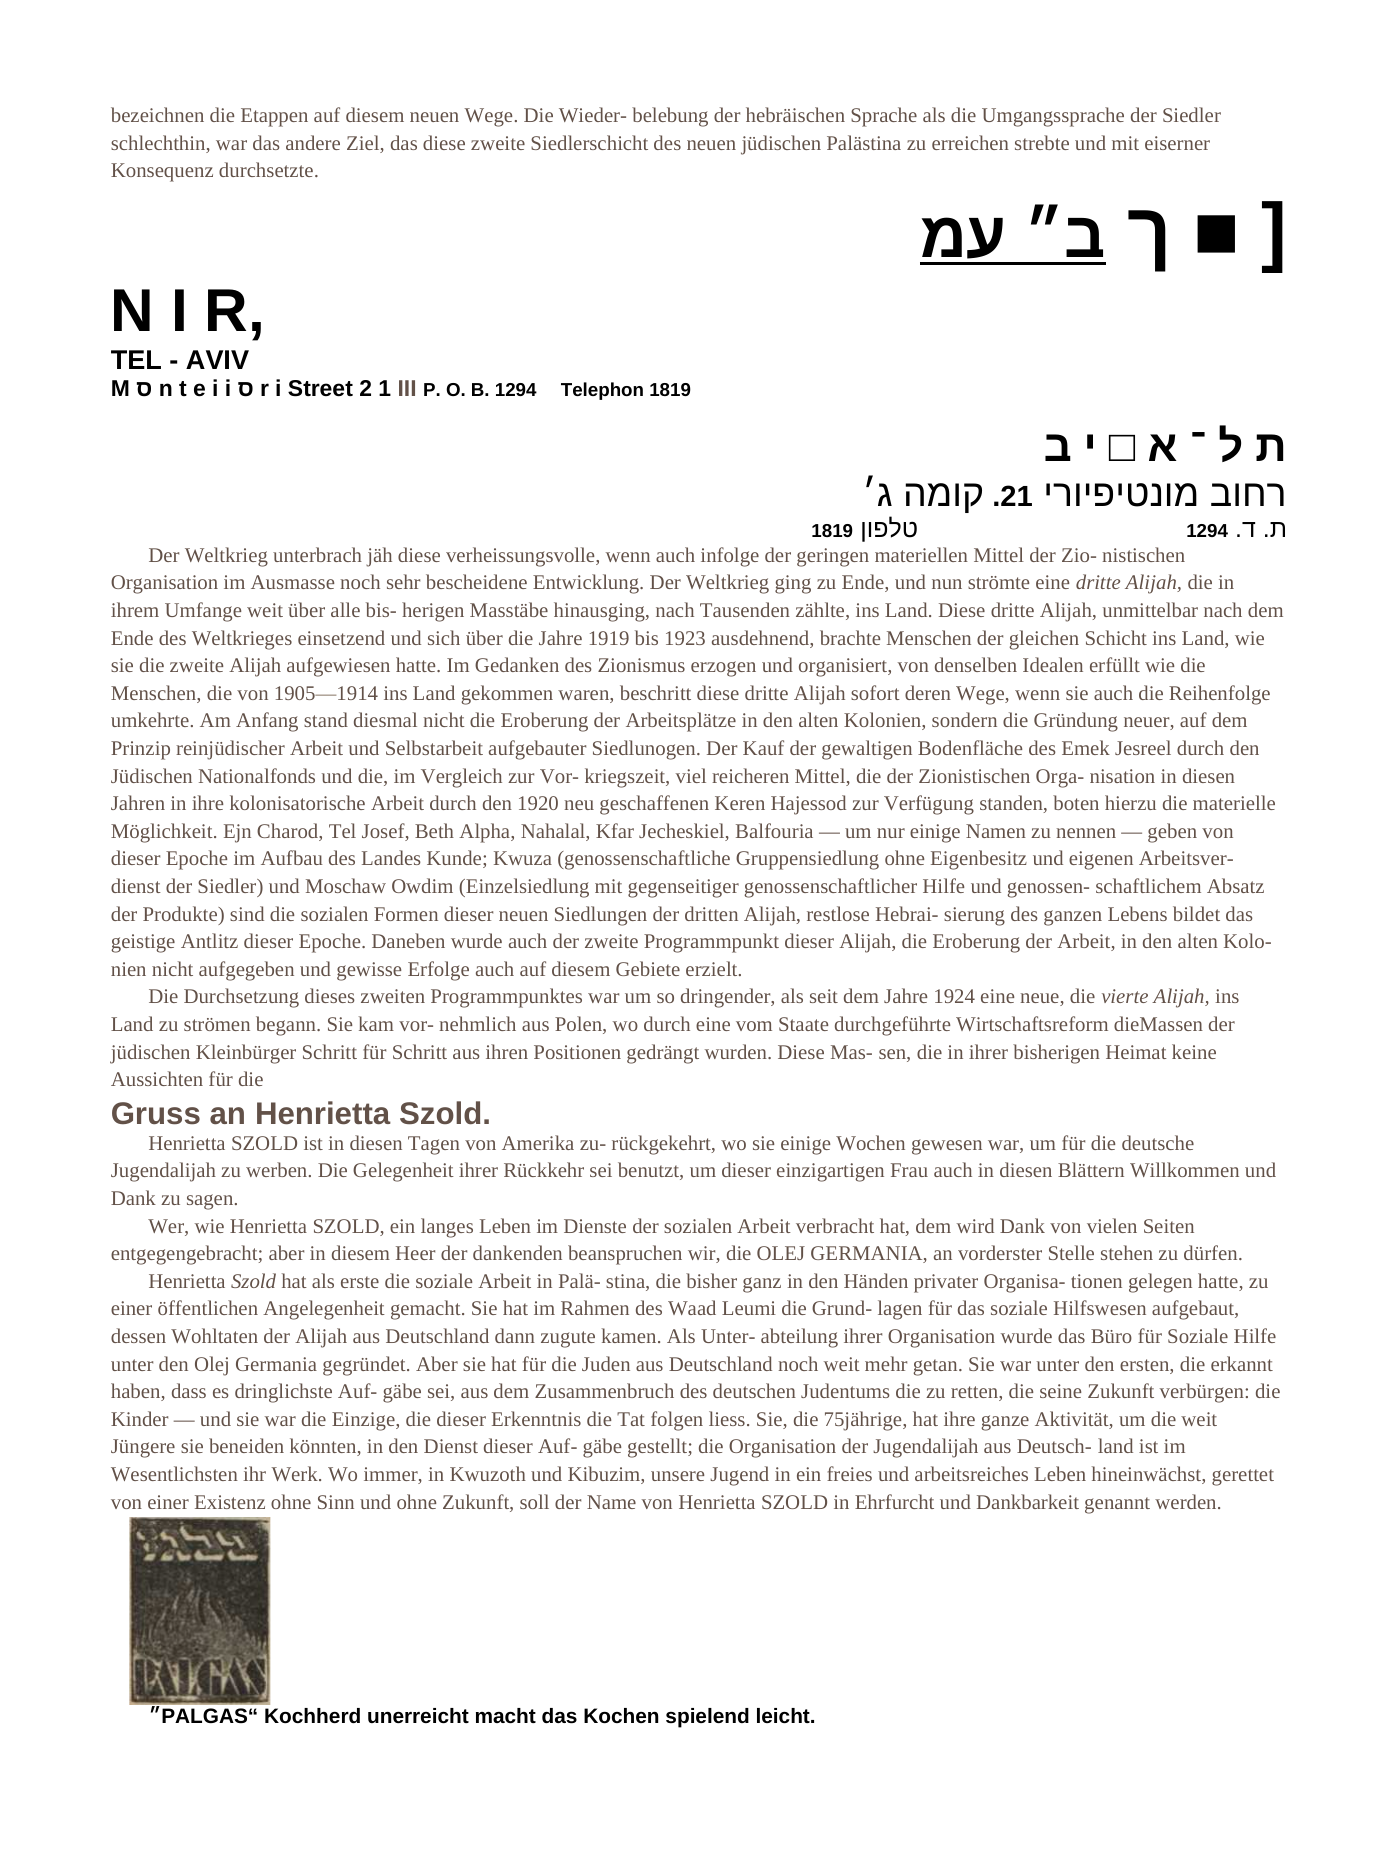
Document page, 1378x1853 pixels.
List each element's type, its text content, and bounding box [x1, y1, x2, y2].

text [ ■ ך ב״ עמ [111, 186, 1287, 274]
text Die Durchsetzung dieses zweiten Programmpunktes war um so dringender, als seit dem Jahre 1924 eine neue, die vierte Alijah, ins Land zu strömen begann. Sie kam vor- nehmlich aus Polen, wo durch eine vom Staate durchgeführte Wirtschaftsreform dieMassen der jüdischen Kleinbürger Schritt für Schritt aus ihren Positionen gedrängt wurden. Diese Mas- sen, die in ihrer bisherigen Heimat keine Aussichten für die [111, 984, 1287, 1091]
picture [129, 1517, 271, 1705]
text Henrietta Szold hat als erste die soziale Arbeit in Palä- stina, die bisher ganz in den Händen privater Organisa- tionen gelegen hatte, zu einer öffentlichen Angelegenheit gemacht. Sie hat im Rahmen des Waad Leumi die Grund- lagen für das soziale Hilfswesen aufgebaut, dessen Wohltaten der Alijah aus Deutschland dann zugute kamen. Als Unter- abteilung ihrer Organisation wurde das Büro für Soziale Hilfe unter den Olej Germania gegründet. Aber sie hat für die Juden aus Deutschland noch weit mehr getan. Sie war unter den ersten, die erkannt haben, dass es dringlichste Auf- gäbe sei, aus dem Zusammenbruch des deutschen Judentums die zu retten, die seine Zukunft verbürgen: die Kinder — und sie war die Einzige, die dieser Erkenntnis die Tat folgen liess. Sie, die 75jährige, hat ihre ganze Aktivität, um die weit Jüngere sie beneiden könnten, in den Dienst dieser Auf- gäbe gestellt; die Organisation der Jugendalijah aus Deutsch- land ist im Wesentlichsten ihr Werk. Wo immer, in Kwuzoth und Kibuzim, unsere Jugend in ein freies und arbeitsreiches Leben hineinwächst, gerettet von einer Existenz ohne Sinn und ohne Zukunft, soll der Name von Henrietta SZOLD in Ehrfurcht und Dankbarkeit genannt werden. [111, 1269, 1287, 1514]
text ״PALGAS“ Kochherd unerreicht macht das Kochen spielend leicht. [111, 1704, 1287, 1728]
text Gruss an Henrietta Szold. [111, 1095, 1287, 1131]
text N I R, [111, 274, 1287, 344]
text bezeichnen die Etappen auf diesem neuen Wege. Die Wieder- belebung der hebräischen Sprache als die Umgangssprache der Siedler schlechthin, war das andere Ziel, das diese zweite Siedlerschicht des neuen jüdischen Palästina zu erreichen strebte und mit eiserner Konsequenz durchsetzte. [111, 103, 1287, 182]
text Der Weltkrieg unterbrach jäh diese verheissungsvolle, wenn auch infolge der geringen materiellen Mittel der Zio- nistischen Organisation im Ausmasse noch sehr bescheidene Entwicklung. Der Weltkrieg ging zu Ende, und nun strömte eine dritte Alijah, die in ihrem Umfange weit über alle bis- herigen Masstäbe hinausging, nach Tausenden zählte, ins Land. Diese dritte Alijah, unmittelbar nach dem Ende des Weltkrieges einsetzend und sich über die Jahre 1919 bis 1923 ausdehnend, brachte Menschen der gleichen Schicht ins Land, wie sie die zweite Alijah aufgewiesen hatte. Im Gedanken des Zionismus erzogen und organisiert, von denselben Idealen erfüllt wie die Menschen, die von 1905—1914 ins Land gekommen waren, beschritt diese dritte Alijah sofort deren Wege, wenn sie auch die Reihenfolge umkehrte. Am Anfang stand diesmal nicht die Eroberung der Arbeitsplätze in den alten Kolonien, sondern die Gründung neuer, auf dem Prinzip reinjüdischer Arbeit und Selbstarbeit aufgebauter Siedlunogen. Der Kauf der gewaltigen Bodenfläche des Emek Jesreel durch den Jüdischen Nationalfonds und die, im Vergleich zur Vor- kriegszeit, viel reicheren Mittel, die der Zionistischen Orga- nisation in diesen Jahren in ihre kolonisatorische Arbeit durch den 1920 neu geschaffenen Keren Hajessod zur Verfügung standen, boten hierzu die materielle Möglichkeit. Ejn Charod, Tel Josef, Beth Alpha, Nahalal, Kfar Jecheskiel, Balfouria — um nur einige Namen zu nennen — geben von dieser Epoche im Aufbau des Landes Kunde; Kwuza (genossenschaftliche Gruppensiedlung ohne Eigenbesitz und eigenen Arbeitsver- dienst der Siedler) und Moschaw Owdim (Einzelsiedlung mit gegenseitiger genossenschaftlicher Hilfe und genossen- schaftlichem Absatz der Produkte) sind die sozialen Formen dieser neuen Siedlungen der dritten Alijah, restlose Hebrai- sierung des ganzen Lebens bildet das geistige Antlitz dieser Epoche. Daneben wurde auch der zweite Programmpunkt dieser Alijah, die Eroberung der Arbeit, in den alten Kolo- nien nicht aufgegeben und gewisse Erfolge auch auf diesem Gebiete erzielt. [111, 543, 1287, 981]
text M ס n t e i i ס r i Street 2 1 III P. O. B. 1294 Telephon 1819 [111, 375, 1287, 401]
text ת ל ־ א □ י ב [111, 421, 1287, 471]
text ת. ד. 1294 טלפון 1819 [111, 514, 1287, 543]
text Henrietta SZOLD ist in diesen Tagen von Amerika zu- rückgekehrt, wo sie einige Wochen gewesen war, um für die deutsche Jugendalijah zu werben. Die Gelegenheit ihrer Rückkehr sei benutzt, um dieser einzigartigen Frau auch in diesen Blättern Willkommen und Dank zu sagen. [111, 1131, 1287, 1210]
text רחוב מונטיפיורי 21. קומה ג׳ [111, 471, 1287, 514]
text TEL - AVIV [111, 344, 1287, 375]
text Wer, wie Henrietta SZOLD, ein langes Leben im Dienste der sozialen Arbeit verbracht hat, dem wird Dank von vielen Seiten entgegengebracht; aber in diesem Heer der dankenden beanspruchen wir, die OLEJ GERMANIA, an vorderster Stelle stehen zu dürfen. [111, 1213, 1287, 1265]
